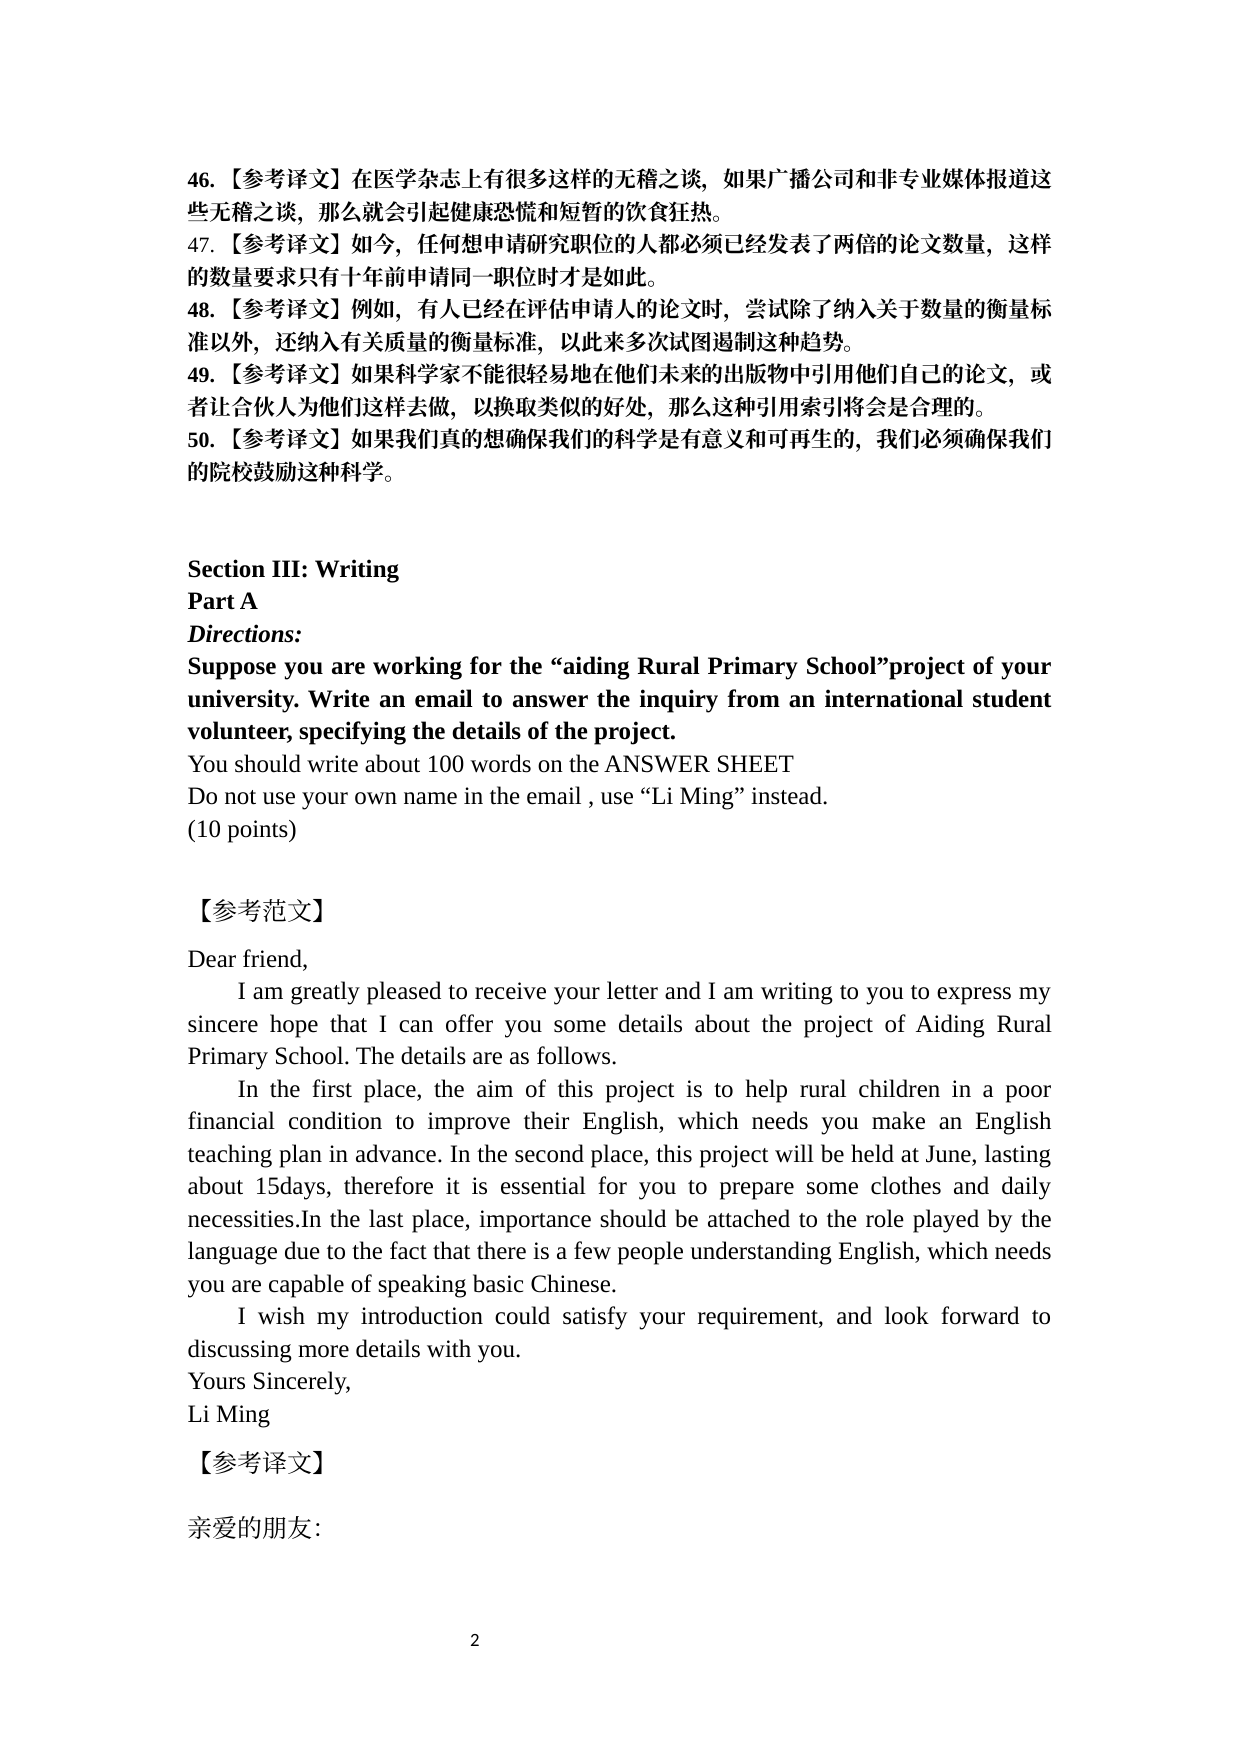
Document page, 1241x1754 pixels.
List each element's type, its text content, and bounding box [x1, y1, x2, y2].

text Part A [187, 584, 1053, 617]
text Dear friend, [187, 942, 1053, 974]
text Li Ming [187, 1397, 1053, 1429]
text Section III: Writing [187, 552, 1053, 584]
text 【参考译文】 [187, 1429, 1053, 1494]
text Yours Sincerely, [187, 1364, 1053, 1397]
text Do not use your own name in the email , use “Li Ming” instead. [187, 779, 1053, 812]
list 【参考译文】在医学杂志上有很多这样的无稽之谈，如果广播公司和非专业媒体报道这些无稽之谈，那么就会引起健康恐慌和短暂的饮食狂热。 [187, 162, 1053, 227]
text Directions: [187, 617, 1053, 649]
text I am greatly pleased to receive your letter and I am writing to you to express my sincere hope that I can offer you some details about the project of Aiding Rural Primary School. The details are as follows. [187, 974, 1053, 1072]
text In the first place, the aim of this project is to help rural children in a poor financial condition to improve their English, which needs you make an English teaching plan in advance. In the second place, this project will be held at June, lasting about 15days, therefore it is essential for you to prepare some clothes and daily necessities.In the last place, importance should be attached to the role played by the language due to the fact that there is a few people understanding English, which needs you are capable of speaking basic Chinese. [187, 1072, 1053, 1299]
list 【参考译文】如果我们真的想确保我们的科学是有意义和可再生的，我们必须确保我们的院校鼓励这种科学。 [187, 422, 1053, 487]
list 【参考译文】例如，有人已经在评估申请人的论文时，尝试除了纳入关于数量的衡量标准以外，还纳入有关质量的衡量标准，以此来多次试图遏制这种趋势。 [187, 292, 1053, 357]
list 【参考译文】如果科学家不能很轻易地在他们未来的出版物中引用他们自己的论文，或者让合伙人为他们这样去做，以换取类似的好处，那么这种引用索引将会是合理的。 [187, 357, 1053, 422]
text 【参考范文】 [187, 877, 1053, 942]
text (10 points) [187, 812, 1053, 844]
list 【参考译文】如今，任何想申请研究职位的人都必须已经发表了两倍的论文数量，这样的数量要求只有十年前申请同一职位时才是如此。 [187, 227, 1053, 292]
text 亲爱的朋友： [187, 1494, 1053, 1559]
text You should write about 100 words on the ANSWER SHEET [187, 747, 1053, 779]
text Suppose you are working for the “aiding Rural Primary School”project of your university. Write an email to answer the inquiry from an international student volunteer, specifying the details of the project. [187, 649, 1053, 747]
text I wish my introduction could satisfy your requirement, and look forward to discussing more details with you. [187, 1299, 1053, 1364]
